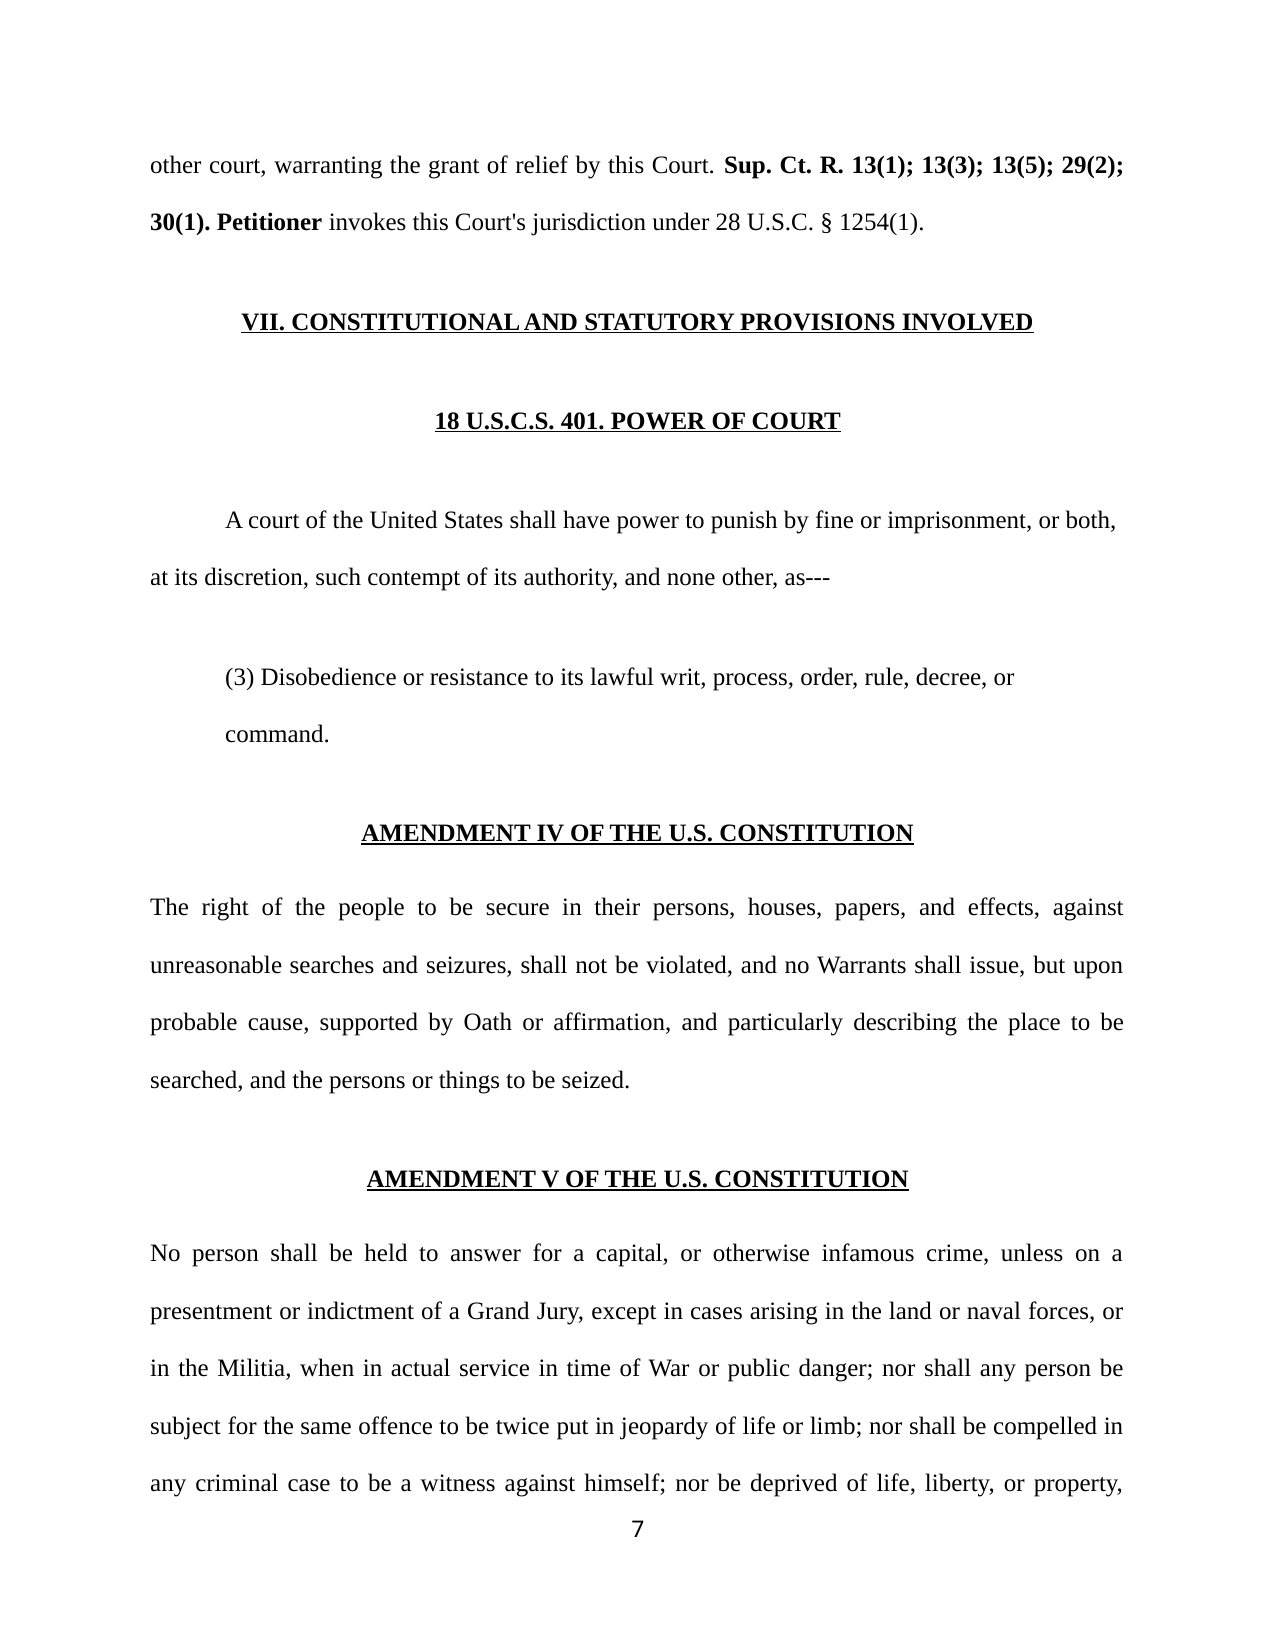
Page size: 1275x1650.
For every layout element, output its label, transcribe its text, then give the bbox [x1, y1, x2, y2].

text 18 U.S.C.S. 401. Power of court [150, 406, 1125, 434]
text A court of the United States shall have power to punish by fine or imprisonment, or both, at its discretion, such contempt of its authority, and none other, as--- [150, 505, 1125, 591]
text VII. CONSTITUTIONAL AND STATUTORY PROVISIONS INVOLVED [150, 307, 1125, 335]
text The right of the people to be secure in their persons, houses, papers, and effects, against unreasonable searches and seizures, shall not be violated, and no Warrants shall issue, but upon probable cause, supported by Oath or affirmation, and particularly describing the place to be searched, and the persons or things to be seized. [150, 892, 1125, 1094]
text AMENDMENT V OF THE U.S. CONSTITUTION [150, 1164, 1125, 1193]
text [150, 150, 1125, 236]
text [150, 1238, 1125, 1497]
text (3) Disobedience or resistance to its lawful writ, process, order, rule, decree, or command. [225, 662, 1125, 748]
text AMENDMENT IV OF THE U.S. CONSTITUTION [150, 818, 1125, 847]
